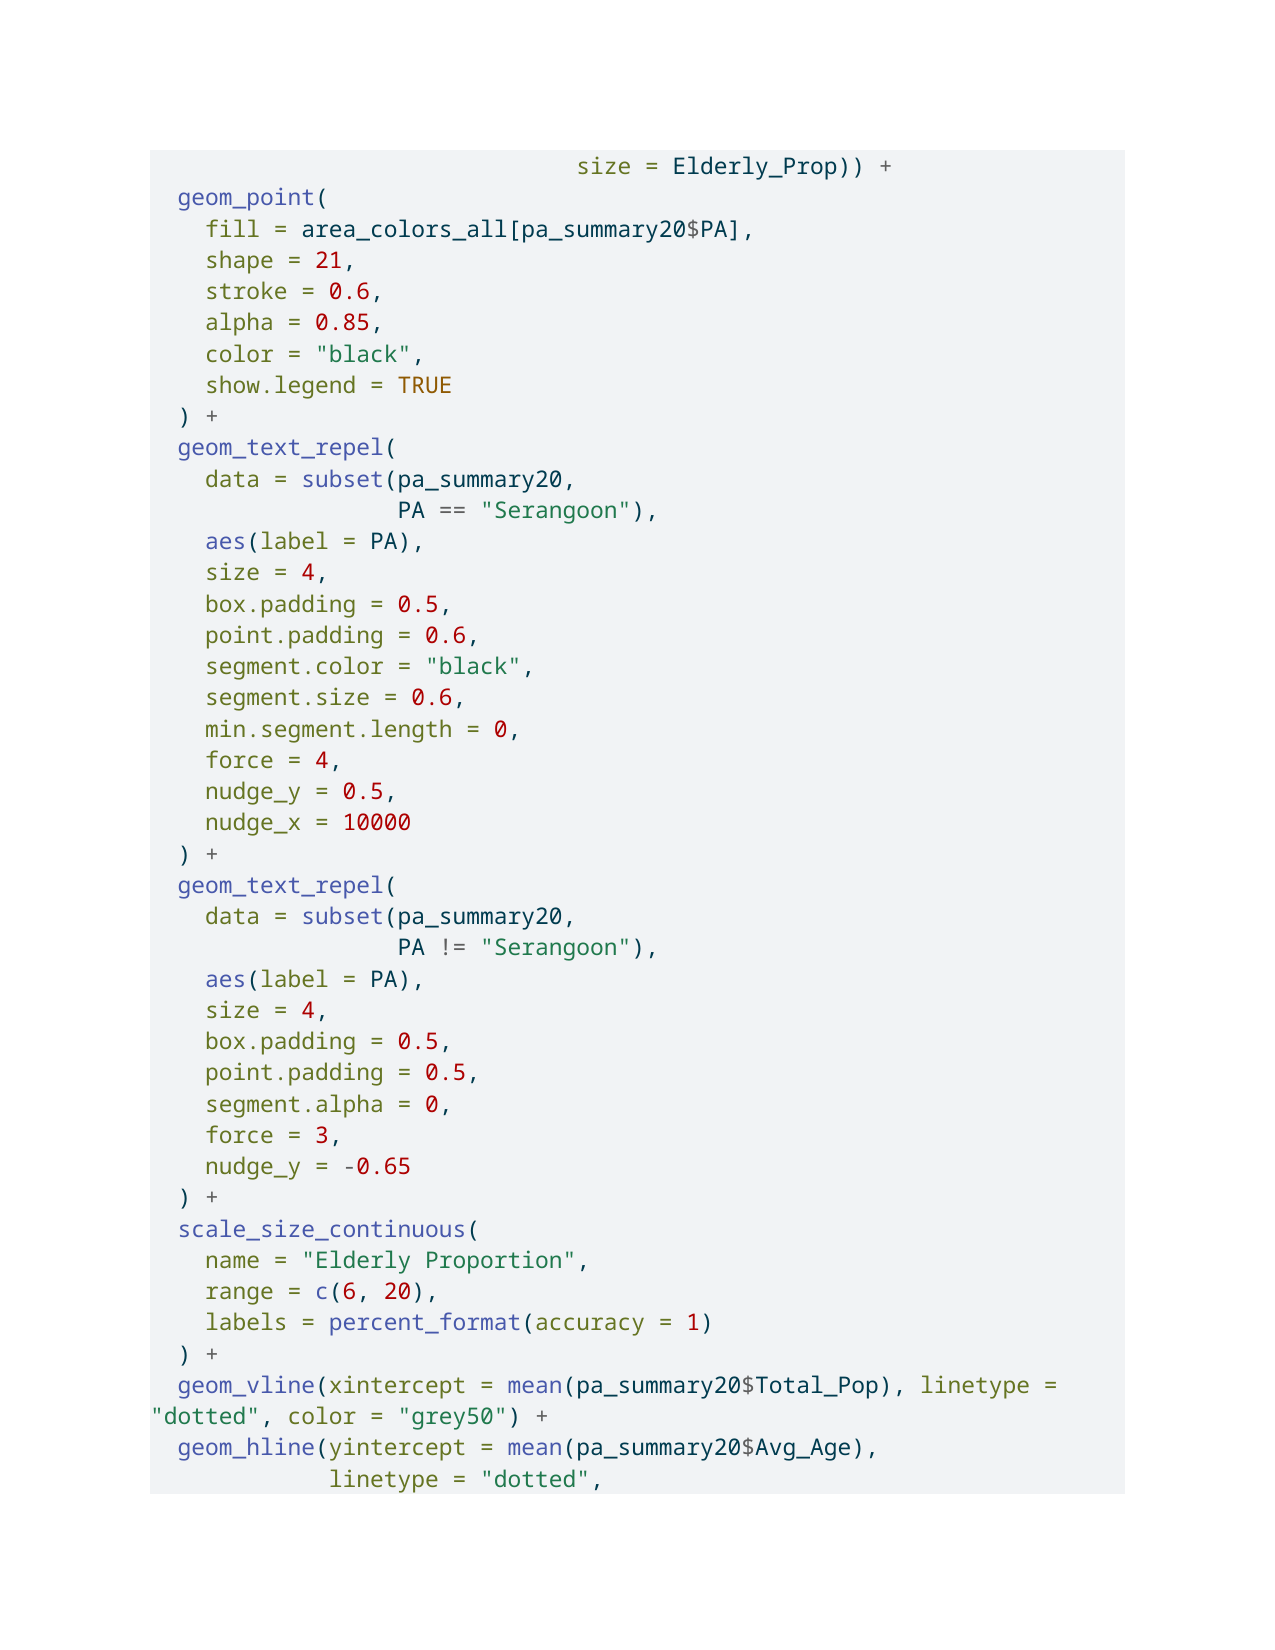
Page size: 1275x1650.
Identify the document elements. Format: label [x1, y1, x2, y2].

text [150, 150, 1125, 1494]
